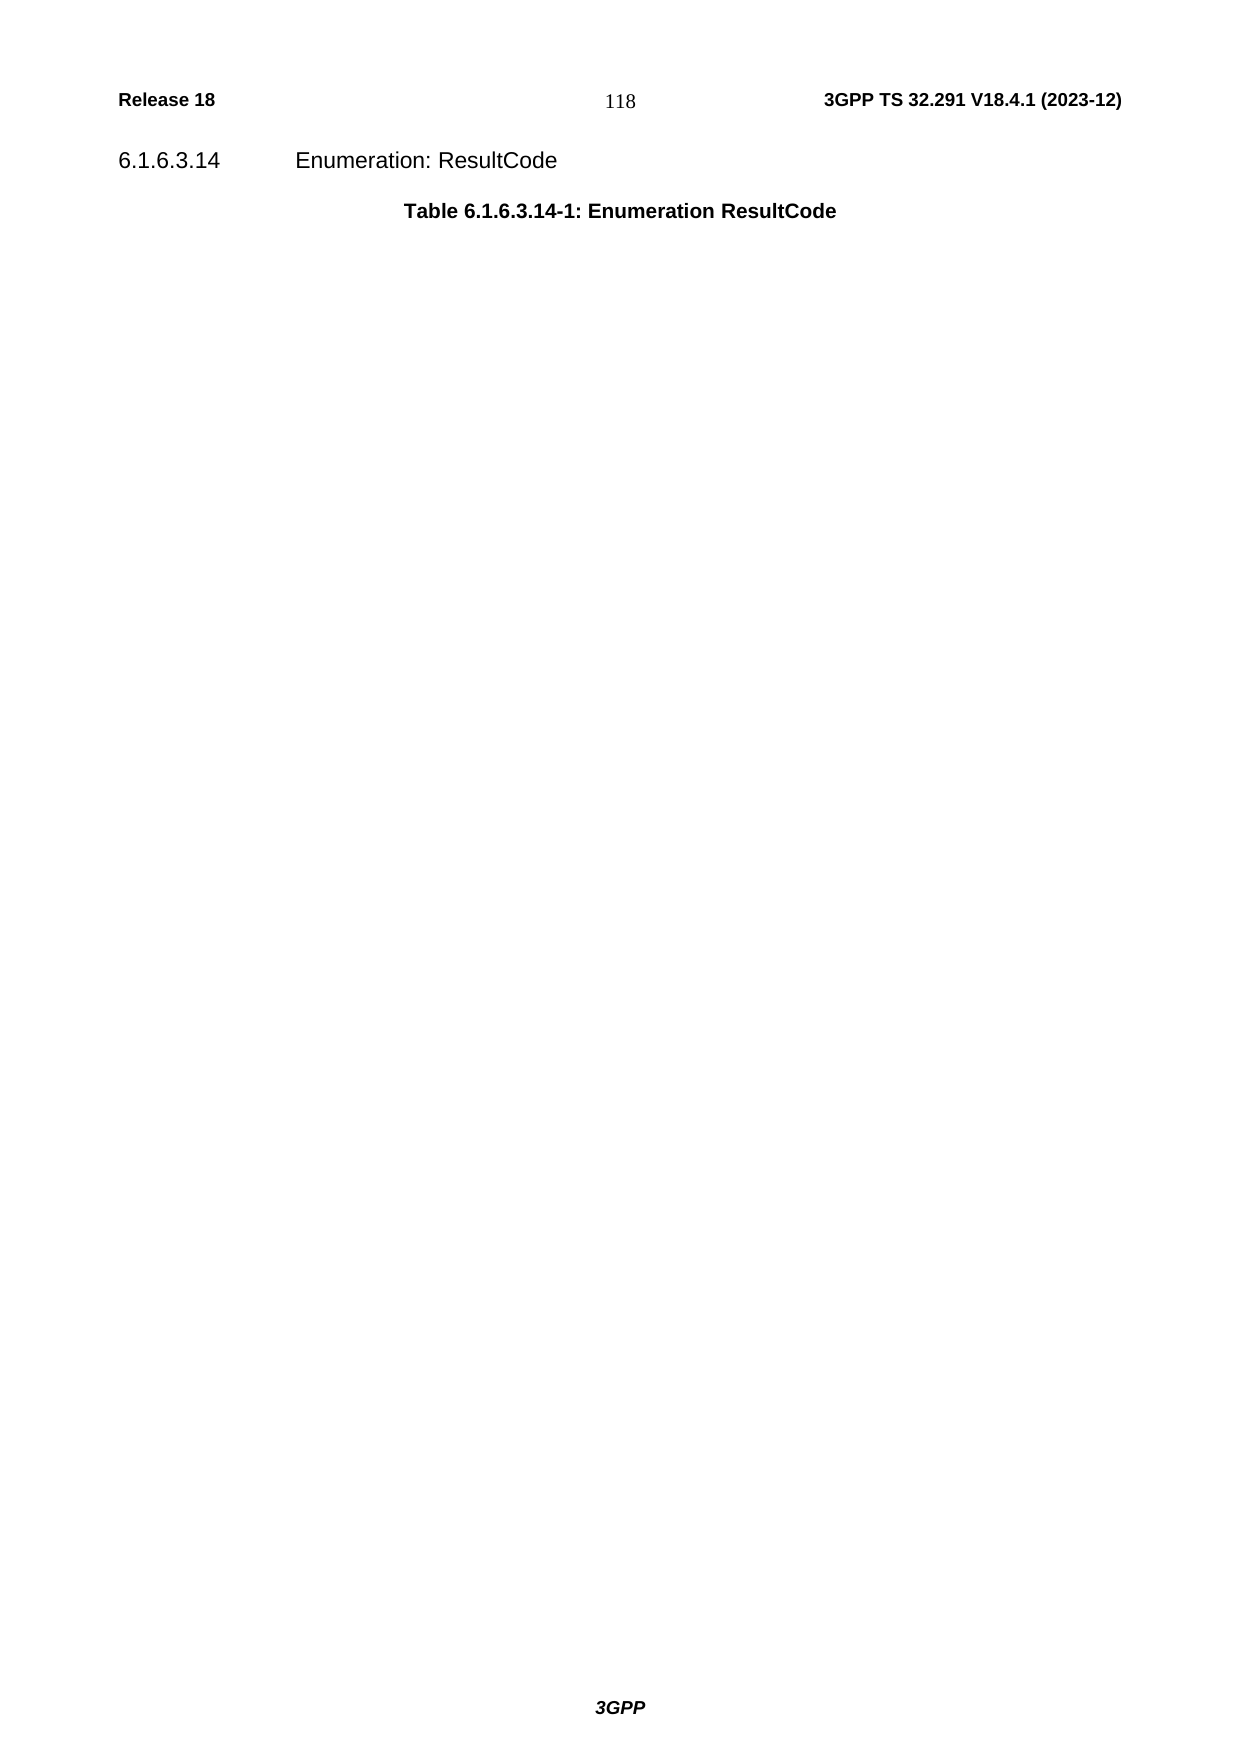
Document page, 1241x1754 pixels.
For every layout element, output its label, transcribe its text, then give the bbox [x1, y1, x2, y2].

subtitle 6.1.6.3.14 Enumeration: ResultCode [118, 147, 1122, 174]
text Table 6.1.6.3.14-1: Enumeration ResultCode [118, 199, 1122, 223]
